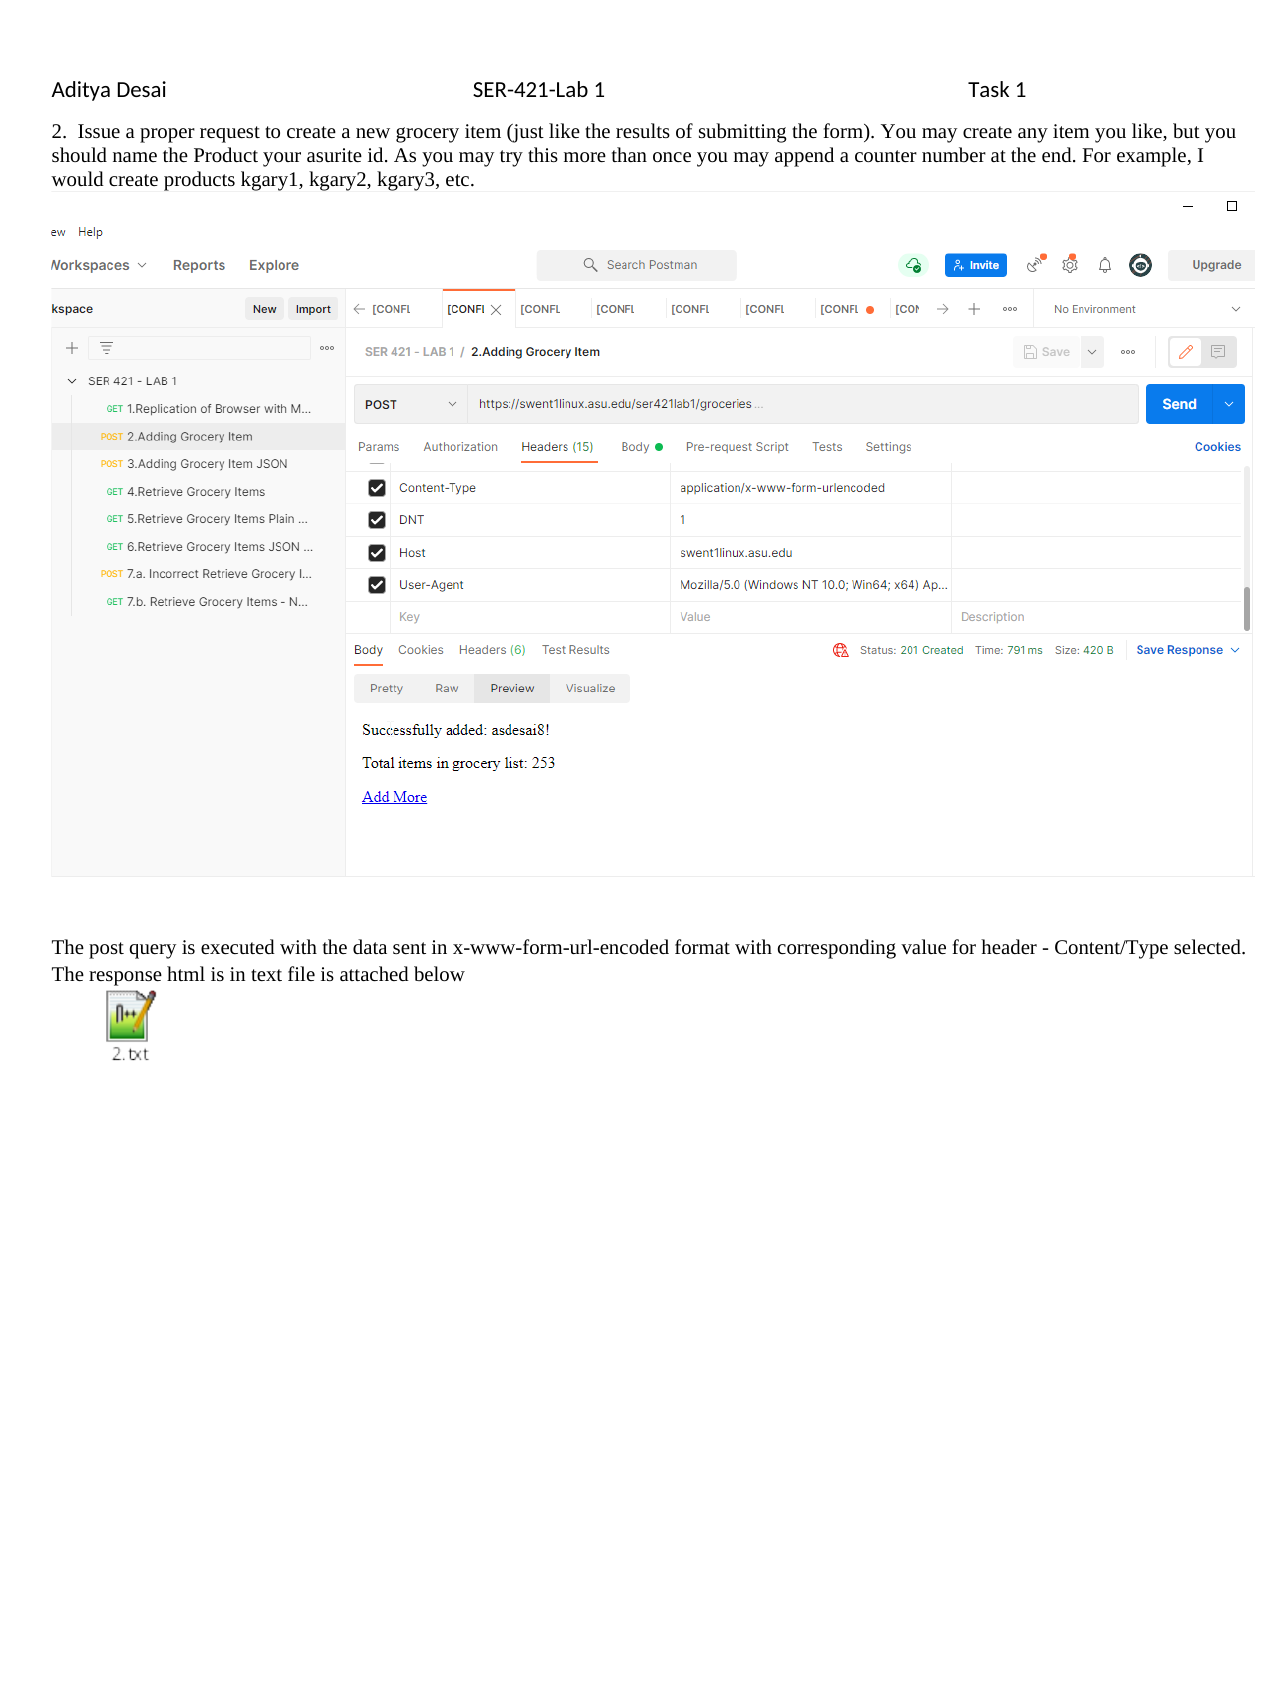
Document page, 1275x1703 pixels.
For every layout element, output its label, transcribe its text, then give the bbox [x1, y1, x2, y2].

text The response html is in text file is attached below [51, 962, 1255, 986]
text 2. Issue a proper request to create a new grocery item (just like the results of submitting the form). You may create any item you like, but you should name the Product your asurite id. As you may try this more than once you may append a counter number at the end. For example, I would create products kgary1, kgary2, kgary3, etc. [51, 119, 1255, 191]
picture [51, 191, 1255, 878]
text The post query is executed with the data sent in x-www-form-url-encoded format with corresponding value for header - Content/Type selected. [51, 935, 1255, 959]
